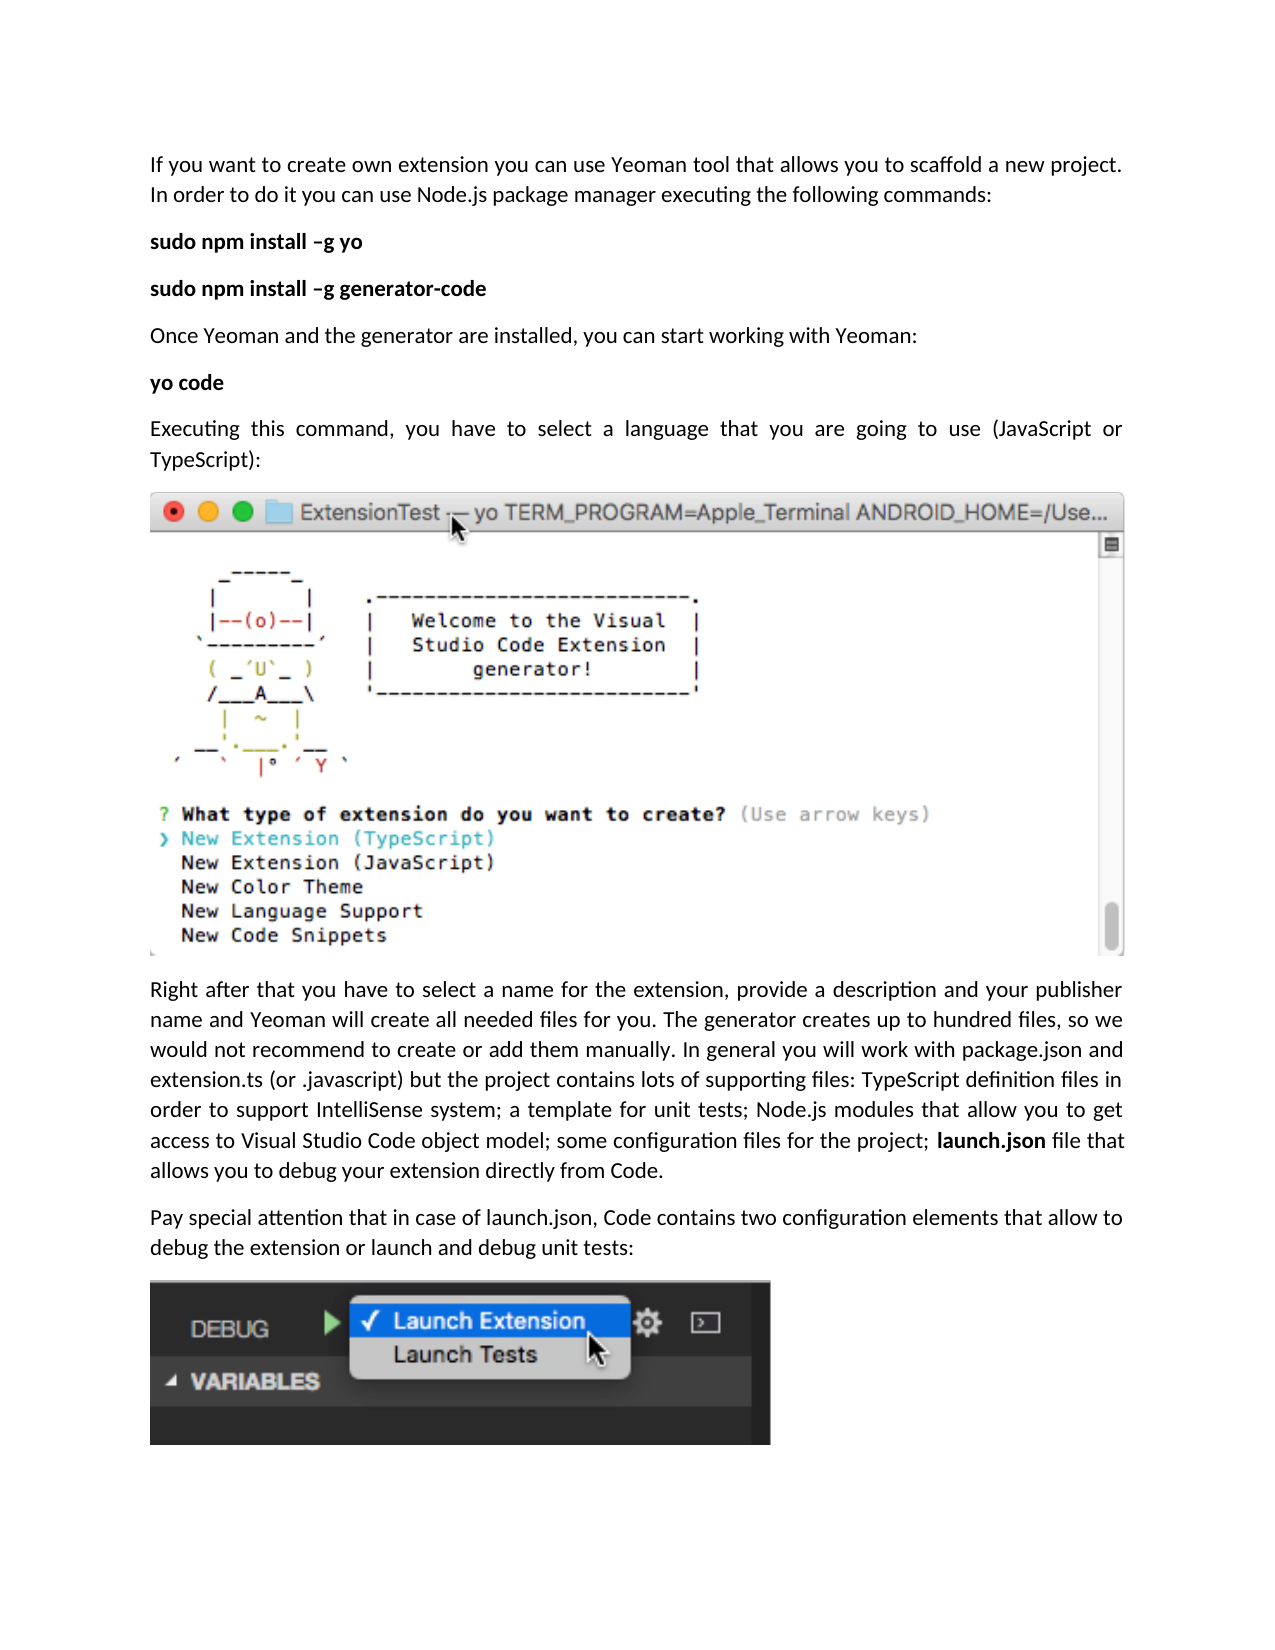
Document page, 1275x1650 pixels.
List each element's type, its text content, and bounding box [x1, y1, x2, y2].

text If you want to create own extension you can use Yeoman tool that allows you to scaffold a new project. In order to do it you can use Node.js package manager executing the following commands: [150, 150, 1125, 208]
picture [150, 491, 1125, 956]
text sudo npm install –g yo [150, 227, 1125, 255]
text Right after that you have to select a name for the extension, provide a description and your publisher name and Yeoman will create all needed files for you. The generator creates up to hundred files, so we would not recommend to create or add them manually. In general you will work with package.json and extension.ts (or .javascript) but the project contains lots of supporting files: TypeScript definition files in order to support IntelliSense system; a template for unit tests; Node.js modules that allow you to get access to Visual Studio Code object model; some configuration files for the project; launch.json file that allows you to debug your extension directly from Code. [150, 975, 1125, 1184]
text yo code [150, 368, 1125, 396]
text Executing this command, you have to select a language that you are going to use (JavaScript or TypeScript): [150, 414, 1125, 473]
text Pay special attention that in case of launch.json, Code contains two configuration elements that allow to debug the extension or launch and debug unit tests: [150, 1203, 1125, 1261]
text Once Yeoman and the generator are installed, you can start working with Yeoman: [150, 321, 1125, 349]
picture [150, 1280, 773, 1445]
text sudo npm install –g generator-code [150, 274, 1125, 302]
